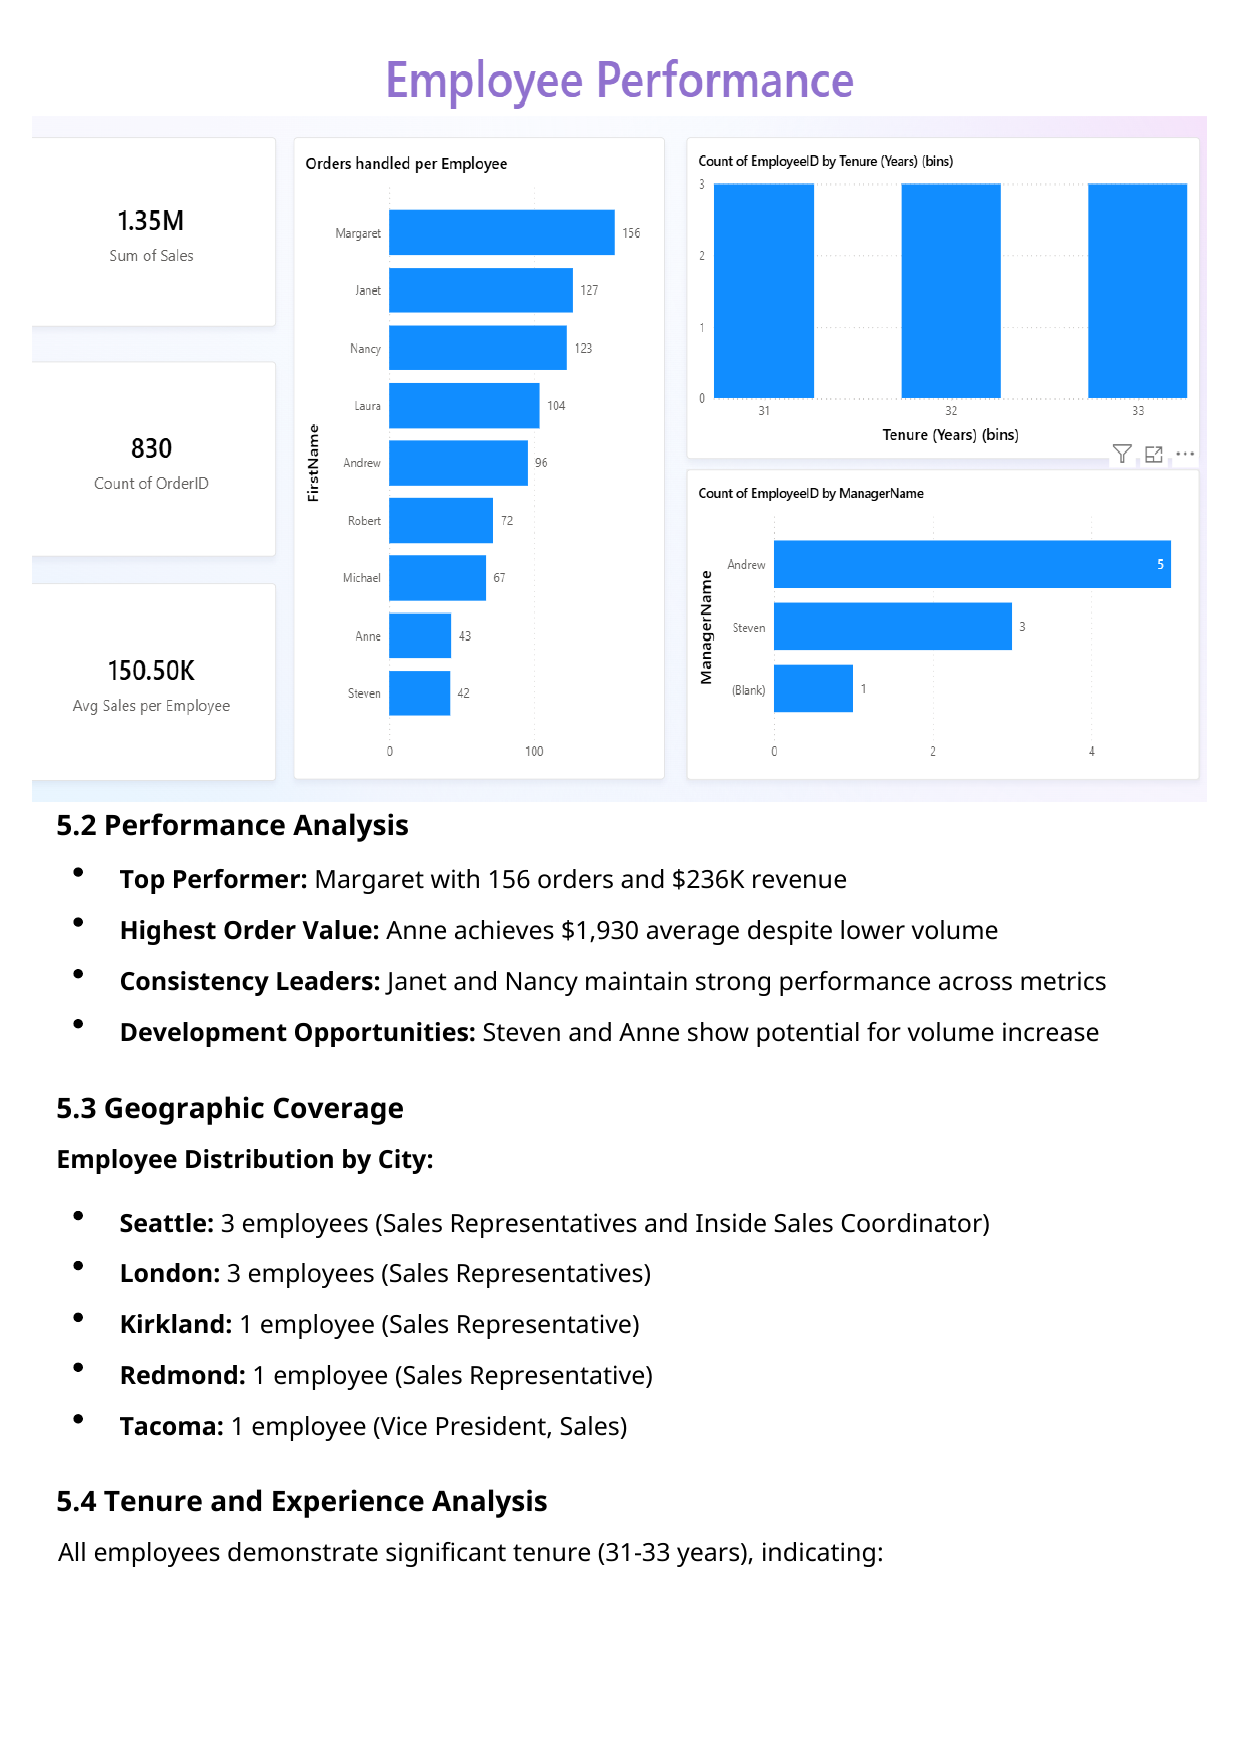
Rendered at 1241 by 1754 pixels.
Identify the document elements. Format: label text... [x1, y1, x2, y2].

text Employee Distribution by City: [56, 1142, 732, 1176]
text Redmond: 1 employee (Sales Representative) [75, 1358, 1180, 1392]
text Consistency Leaders: Janet and Nancy maintain strong performance across metrics [75, 963, 1180, 997]
text Highest Order Value: Anne achieves $1,930 average despite lower volume [75, 913, 1180, 947]
text London: 3 employees (Sales Representatives) [75, 1256, 1180, 1290]
text All employees demonstrate significant tenure (31-33 years), indicating: [58, 1535, 1180, 1569]
text Seattle: 3 employees (Sales Representatives and Inside Sales Coordinator) [75, 1205, 1180, 1239]
subtitle 5.2 Performance Analysis [56, 805, 638, 843]
picture [32, 50, 1207, 802]
text Top Performer: Margaret with 156 orders and $236K revenue [75, 862, 1180, 896]
text Kirkland: 1 employee (Sales Representative) [75, 1307, 1180, 1341]
subtitle 5.4 Tenure and Experience Analysis [56, 1481, 638, 1519]
text Development Opportunities: Steven and Anne show potential for volume increase [75, 1014, 1180, 1048]
text Tacoma: 1 employee (Vice President, Sales) [75, 1409, 1180, 1443]
subtitle 5.3 Geographic Coverage [56, 1088, 638, 1127]
